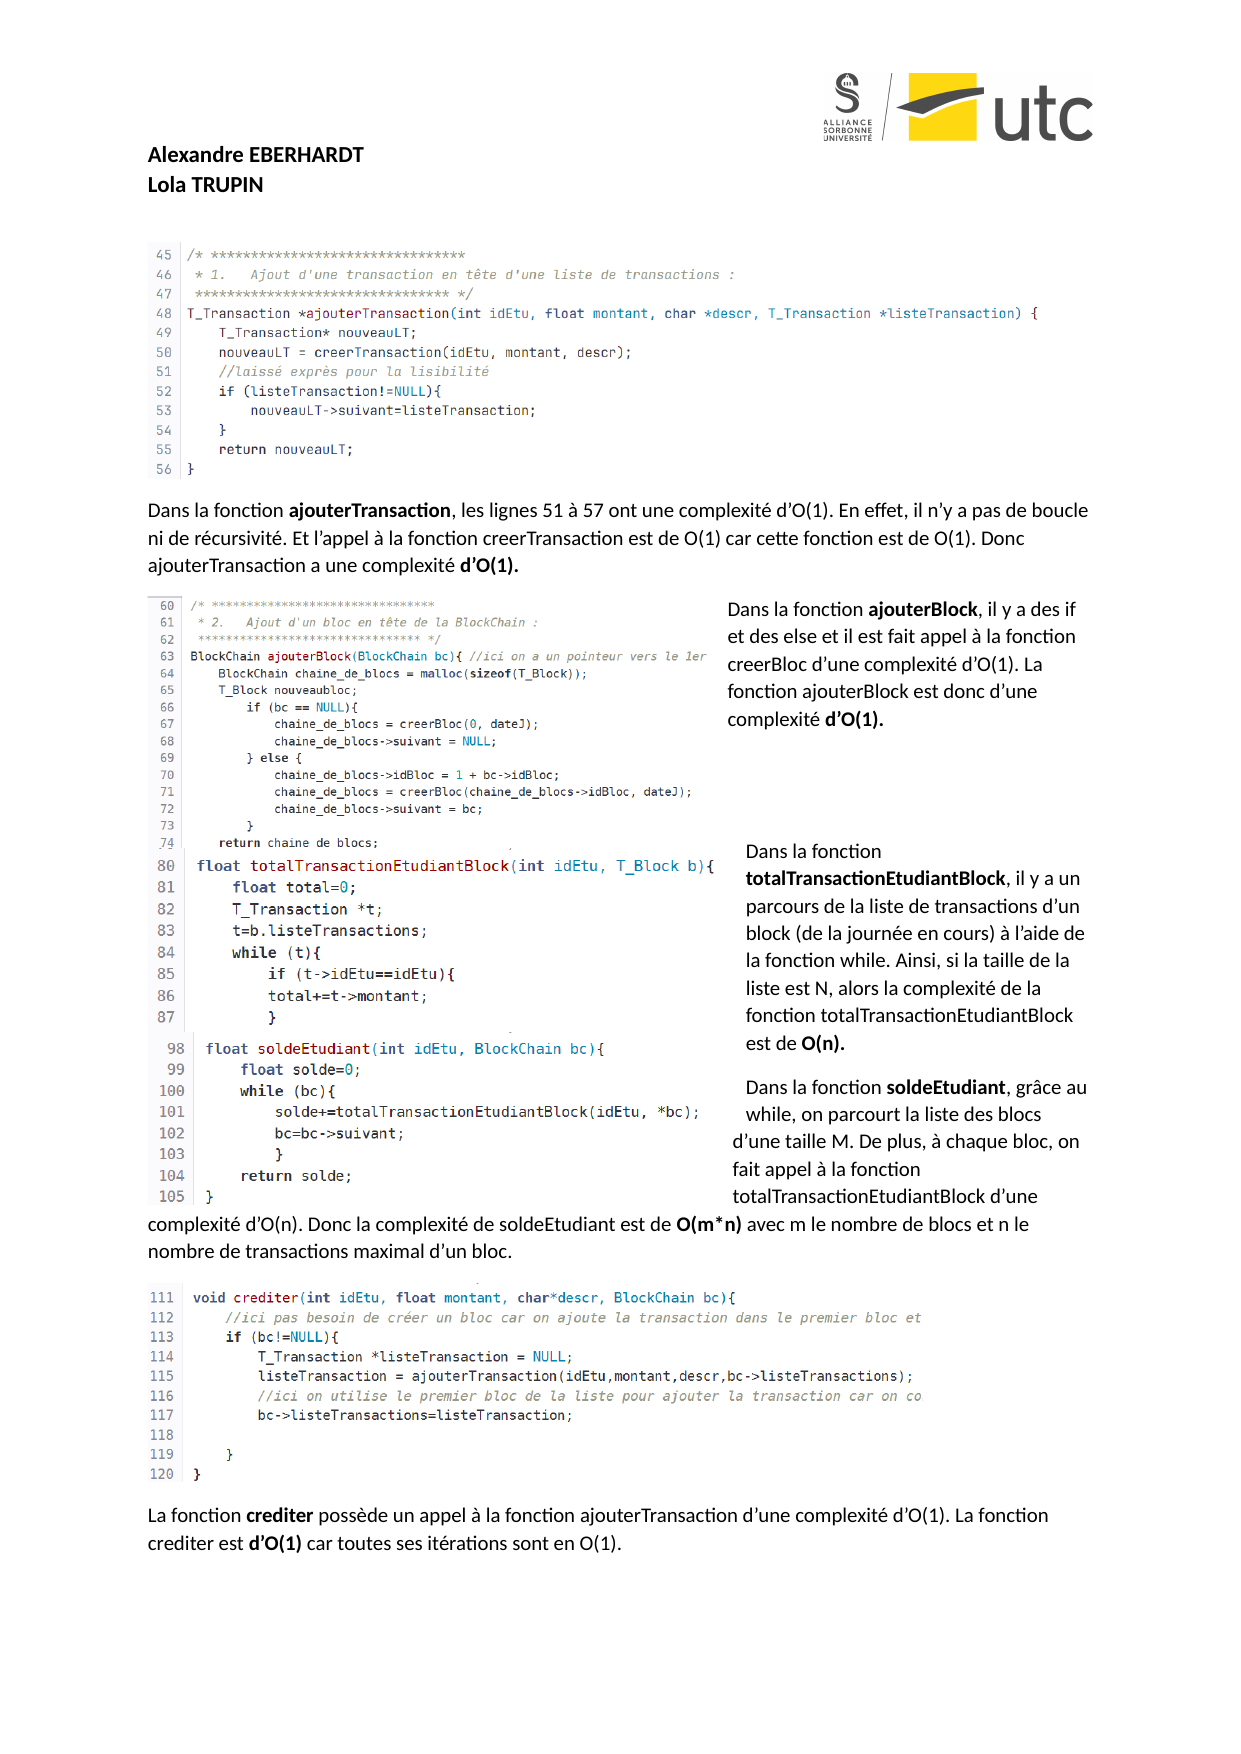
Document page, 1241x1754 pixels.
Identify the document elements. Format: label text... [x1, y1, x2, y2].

picture [823, 73, 1093, 141]
text Dans la fonction ajouterTransaction, les lignes 51 à 57 ont une complexité d’O(1). En effet, il n’y a pas de boucle ni de récursivité. Et l’appel à la fonction creerTransaction est de O(1) car cette fonction est de O(1). Donc ajouterTransaction a une complexité d’O(1). [148, 497, 1093, 578]
picture [147, 596, 727, 1205]
text Dans la fonction soldeEtudiant, grâce au while, on parcourt la liste des blocs d’une taille M. De plus, à chaque bloc, on fait appel à la fonction totalTransactionEtudiantBlock d’une complexité d’O(n). Donc la complexité de soldeEtudiant est de O(m*n) avec m le nombre de blocs et n le nombre de transactions maximal d’un bloc. [148, 1074, 1093, 1264]
text Dans la fonction ajouterBlock, il y a des if et des else et il est fait appel à la fonction creerBloc d’une complexité d’O(1). La fonction ajouterBlock est donc d’une complexité d’O(1). [709, 596, 1093, 731]
picture [147, 242, 1057, 479]
text Dans la fonction totalTransactionEtudiantBlock, il y a un parcours de la liste de transactions d’un block (de la journée en cours) à l’aide de la fonction while. Ainsi, si la taille de la liste est N, alors la complexité de la fonction totalTransactionEtudiantBlock est de O(n). [709, 838, 1093, 1055]
picture [147, 1283, 923, 1482]
text La fonction crediter possède un appel à la fonction ajouterTransaction d’une complexité d’O(1). La fonction crediter est d’O(1) car toutes ses itérations sont en O(1). [148, 1503, 1093, 1555]
